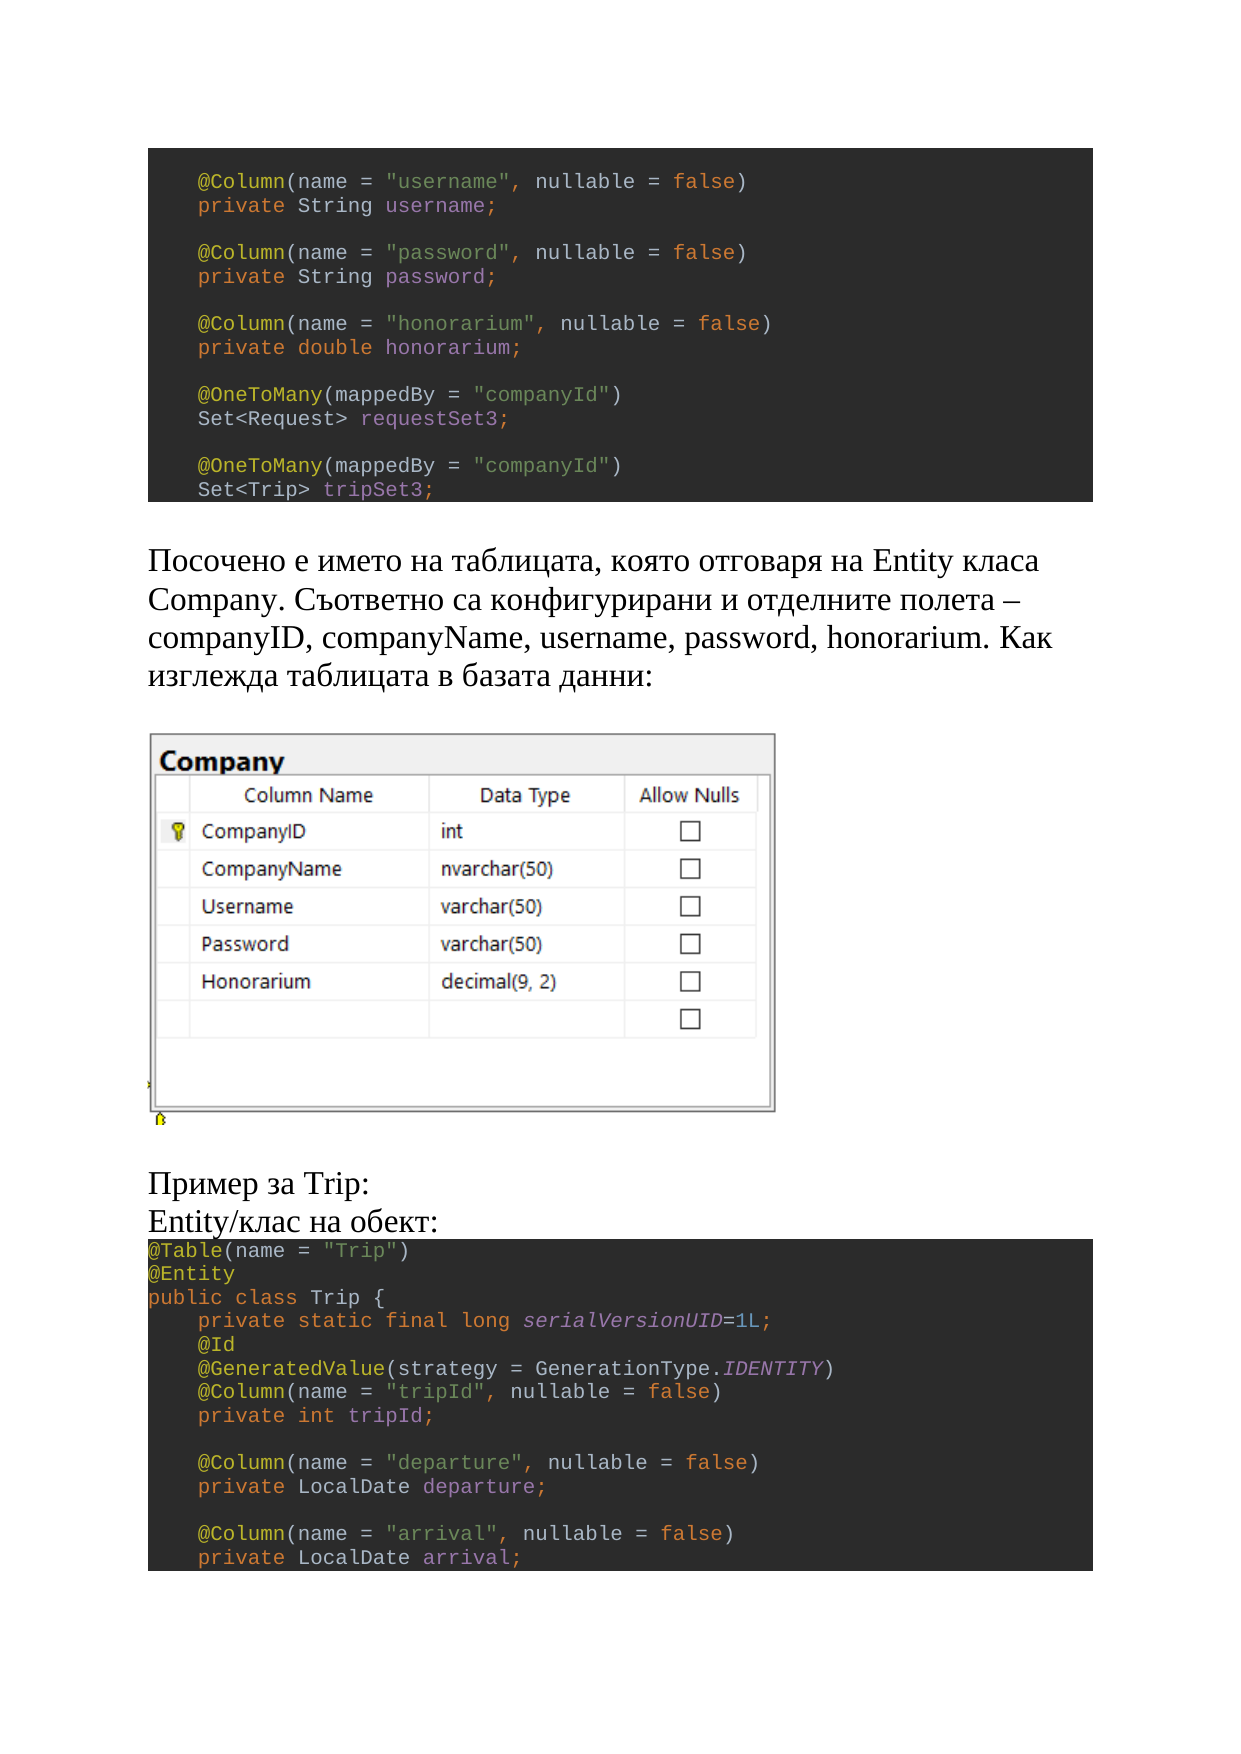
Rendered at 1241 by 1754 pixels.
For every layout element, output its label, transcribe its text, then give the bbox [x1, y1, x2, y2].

text Посочено е името на таблицата, която отговаря на Entity класа Company. Съответно са конфигурирани и отделните полета – companyID, companyName, username, password, honorarium. Как изглежда таблицата в базата данни: [148, 541, 1093, 694]
picture [147, 732, 779, 1125]
text Entity/клас на обект: [148, 1201, 1093, 1239]
text Пример за Trip: [148, 1163, 1093, 1201]
